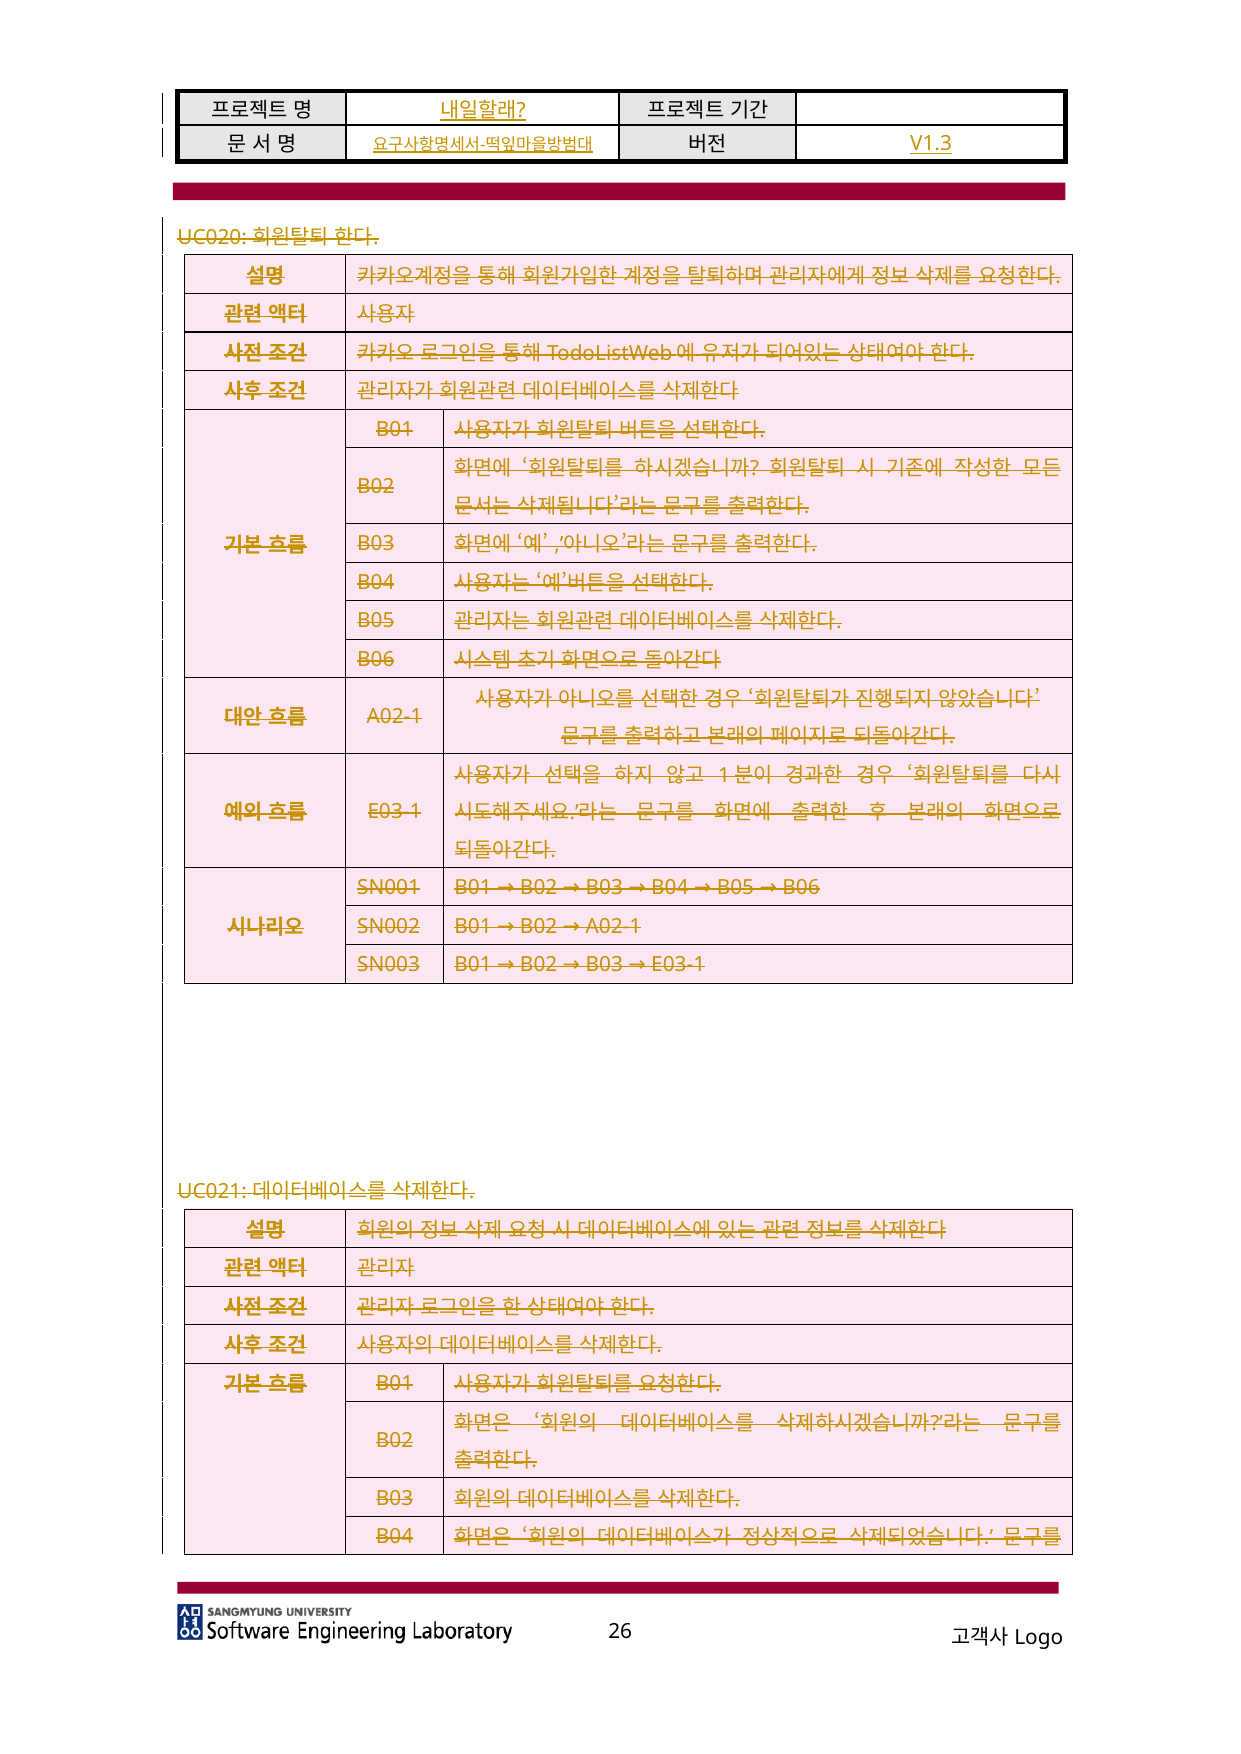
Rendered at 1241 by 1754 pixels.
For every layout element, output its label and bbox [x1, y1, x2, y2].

picture [177, 1604, 516, 1645]
